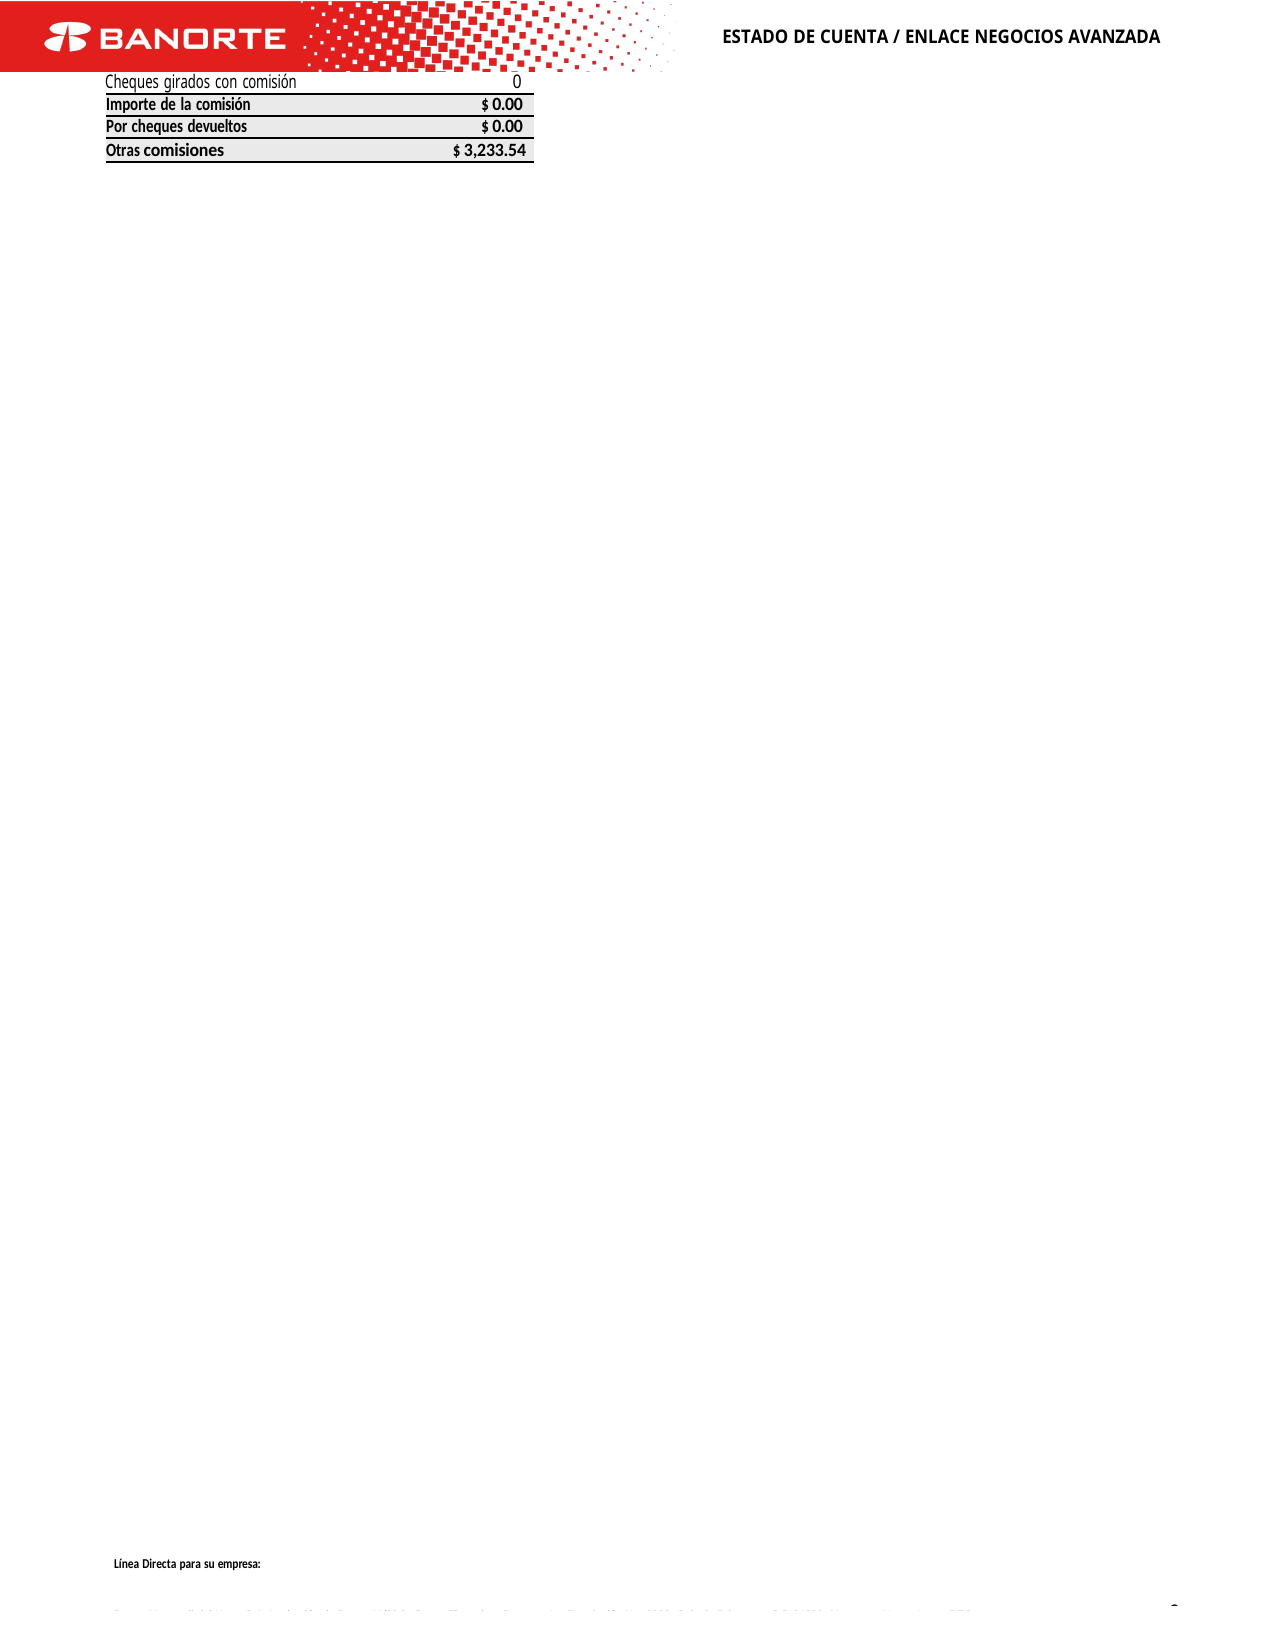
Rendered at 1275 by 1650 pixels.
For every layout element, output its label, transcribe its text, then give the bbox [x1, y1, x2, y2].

table_cell Por cheques devueltos $ 0.00 [106, 117, 534, 137]
picture [0, 1, 678, 72]
table_header Importe de la comisión $ 0.00 [106, 95, 534, 115]
text Cheques girados con comisión 0 [105, 71, 1192, 92]
table_cell Otras comisiones $ 3,233.54 [106, 139, 534, 161]
